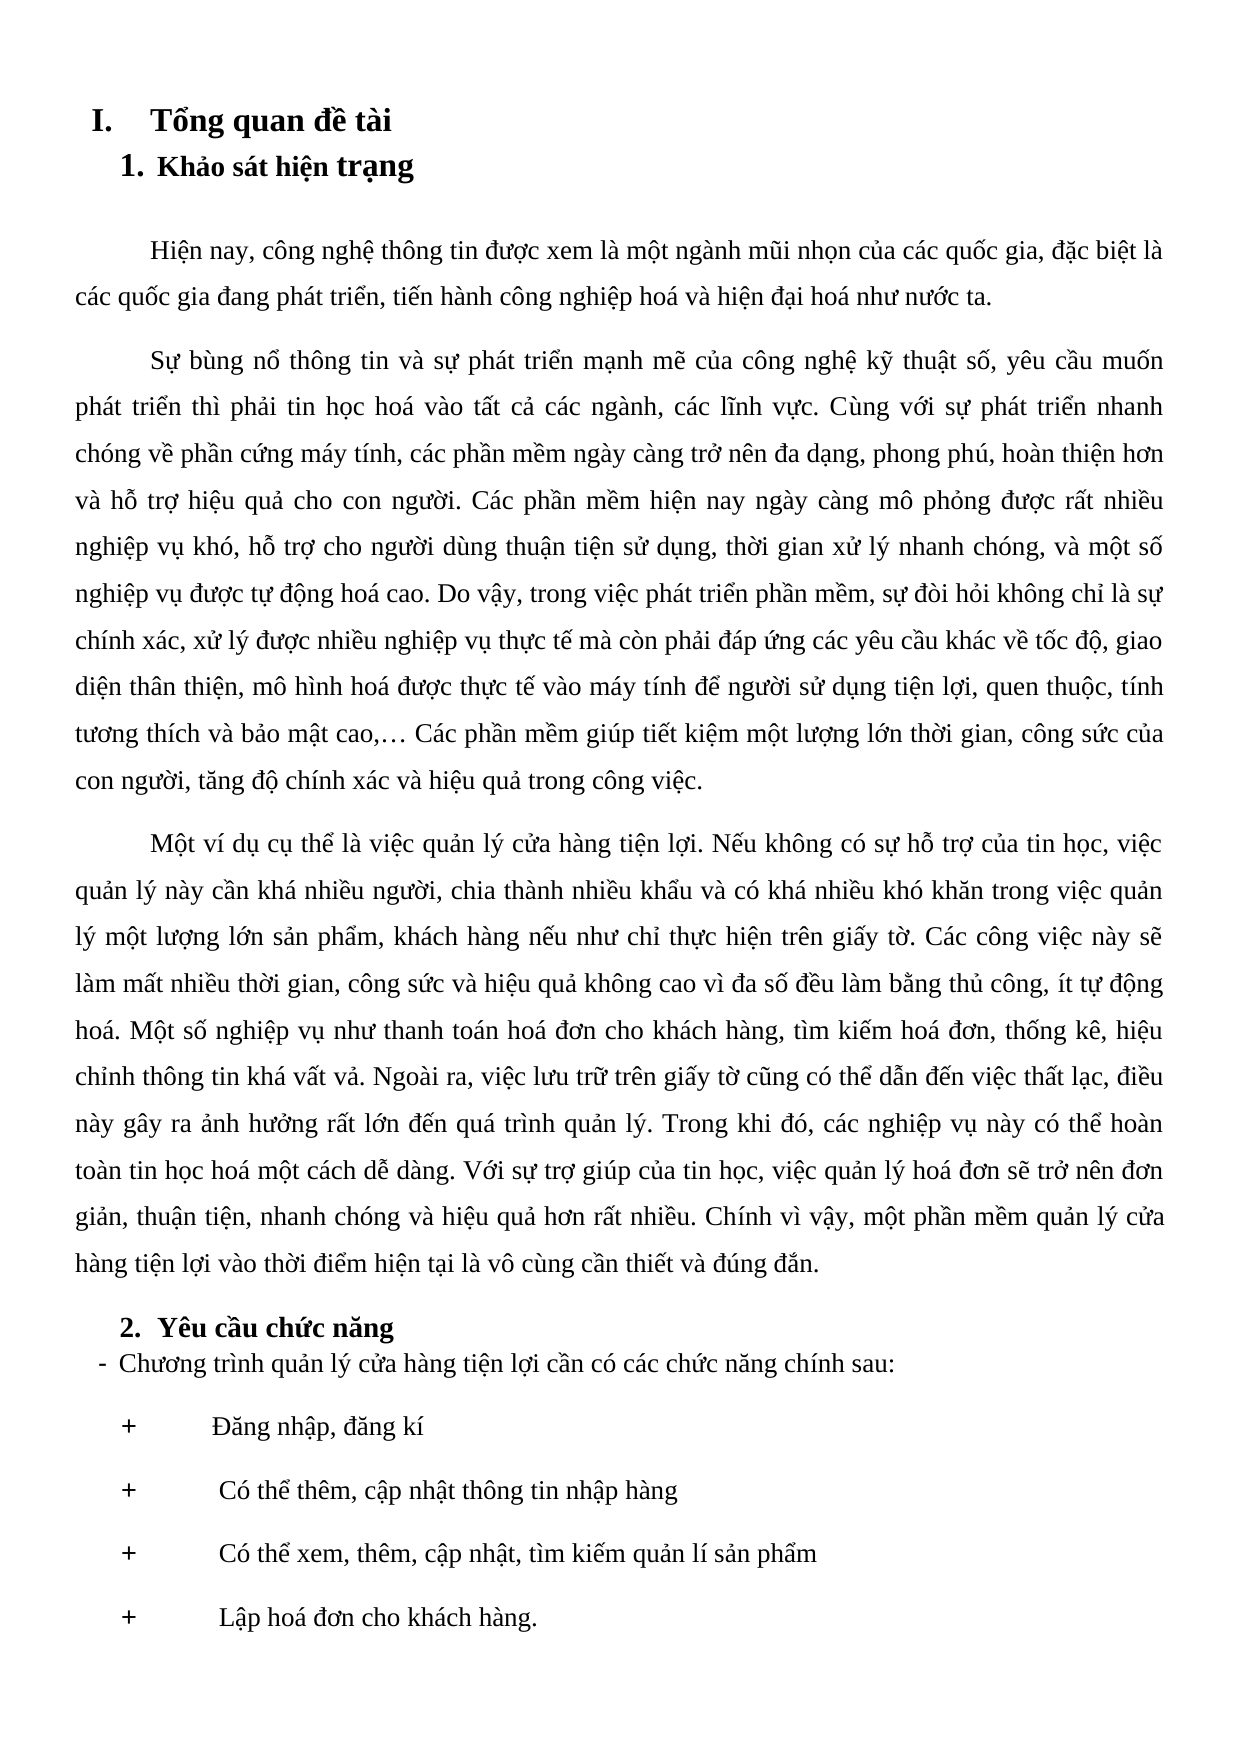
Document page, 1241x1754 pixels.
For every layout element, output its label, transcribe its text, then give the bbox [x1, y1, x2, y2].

list Lập hoá đơn cho khách hàng. [121, 1601, 1165, 1632]
text Hiện nay, công nghệ thông tin được xem là một ngành mũi nhọn của các quốc gia, đặc biệt là các quốc gia đang phát triển, tiến hành công nghiệp hoá và hiện đại hoá như nước ta. [75, 234, 1165, 312]
list Chương trình quản lý cửa hàng tiện lợi cần có các chức năng chính sau: [98, 1347, 1165, 1378]
list Đăng nhập, đăng kí [121, 1410, 1165, 1441]
list Có thể thêm, cập nhật thông tin nhập hàng [121, 1474, 1165, 1505]
text Sự bùng nổ thông tin và sự phát triển mạnh mẽ của công nghệ kỹ thuật số, yêu cầu muốn phát triển thì phải tin học hoá vào tất cả các ngành, các lĩnh vực. Cùng với sự phát triển nhanh chóng về phần cứng máy tính, các phần mềm ngày càng trở nên đa dạng, phong phú, hoàn thiện hơn và hỗ trợ hiệu quả cho con người. Các phần mềm hiện nay ngày càng mô phỏng được rất nhiều nghiệp vụ khó, hỗ trợ cho người dùng thuận tiện sử dụng, thời gian xử lý nhanh chóng, và một số nghiệp vụ được tự động hoá cao. Do vậy, trong việc phát triển phần mềm, sự đòi hỏi không chỉ là sự chính xác, xử lý được nhiều nghiệp vụ thực tế mà còn phải đáp ứng các yêu cầu khác về tốc độ, giao diện thân thiện, mô hình hoá được thực tế vào máy tính để người sử dụng tiện lợi, quen thuộc, tính tương thích và bảo mật cao,… Các phần mềm giúp tiết kiệm một lượng lớn thời gian, công sức của con người, tăng độ chính xác và hiệu quả trong công việc. [75, 344, 1165, 795]
list Có thể xem, thêm, cập nhật, tìm kiếm quản lí sản phẩm [121, 1537, 1165, 1568]
text Một ví dụ cụ thể là việc quản lý cửa hàng tiện lợi. Nếu không có sự hỗ trợ của tin học, việc quản lý này cần khá nhiều người, chia thành nhiều khẩu và có khá nhiều khó khăn trong việc quản lý một lượng lớn sản phẩm, khách hàng nếu như chỉ thực hiện trên giấy tờ. Các công việc này sẽ làm mất nhiều thời gian, công sức và hiệu quả không cao vì đa số đều làm bằng thủ công, ít tự động hoá. Một số nghiệp vụ như thanh toán hoá đơn cho khách hàng, tìm kiếm hoá đơn, thống kê, hiệu chỉnh thông tin khá vất vả. Ngoài ra, việc lưu trữ trên giấy tờ cũng có thể dẫn đến việc thất lạc, điều này gây ra ảnh hưởng rất lớn đến quá trình quản lý. Trong khi đó, các nghiệp vụ này có thể hoàn toàn tin học hoá một cách dễ dàng. Với sự trợ giúp của tin học, việc quản lý hoá đơn sẽ trở nên đơn giản, thuận tiện, nhanh chóng và hiệu quả hơn rất nhiều. Chính vì vậy, một phần mềm quản lý cửa hàng tiện lợi vào thời điểm hiện tại là vô cùng cần thiết và đúng đắn. [75, 827, 1165, 1278]
subtitle Khảo sát hiện trạng [119, 146, 1165, 184]
subtitle Tổng quan đề tài [112, 100, 1165, 138]
subtitle Yêu cầu chức năng [119, 1310, 1165, 1344]
